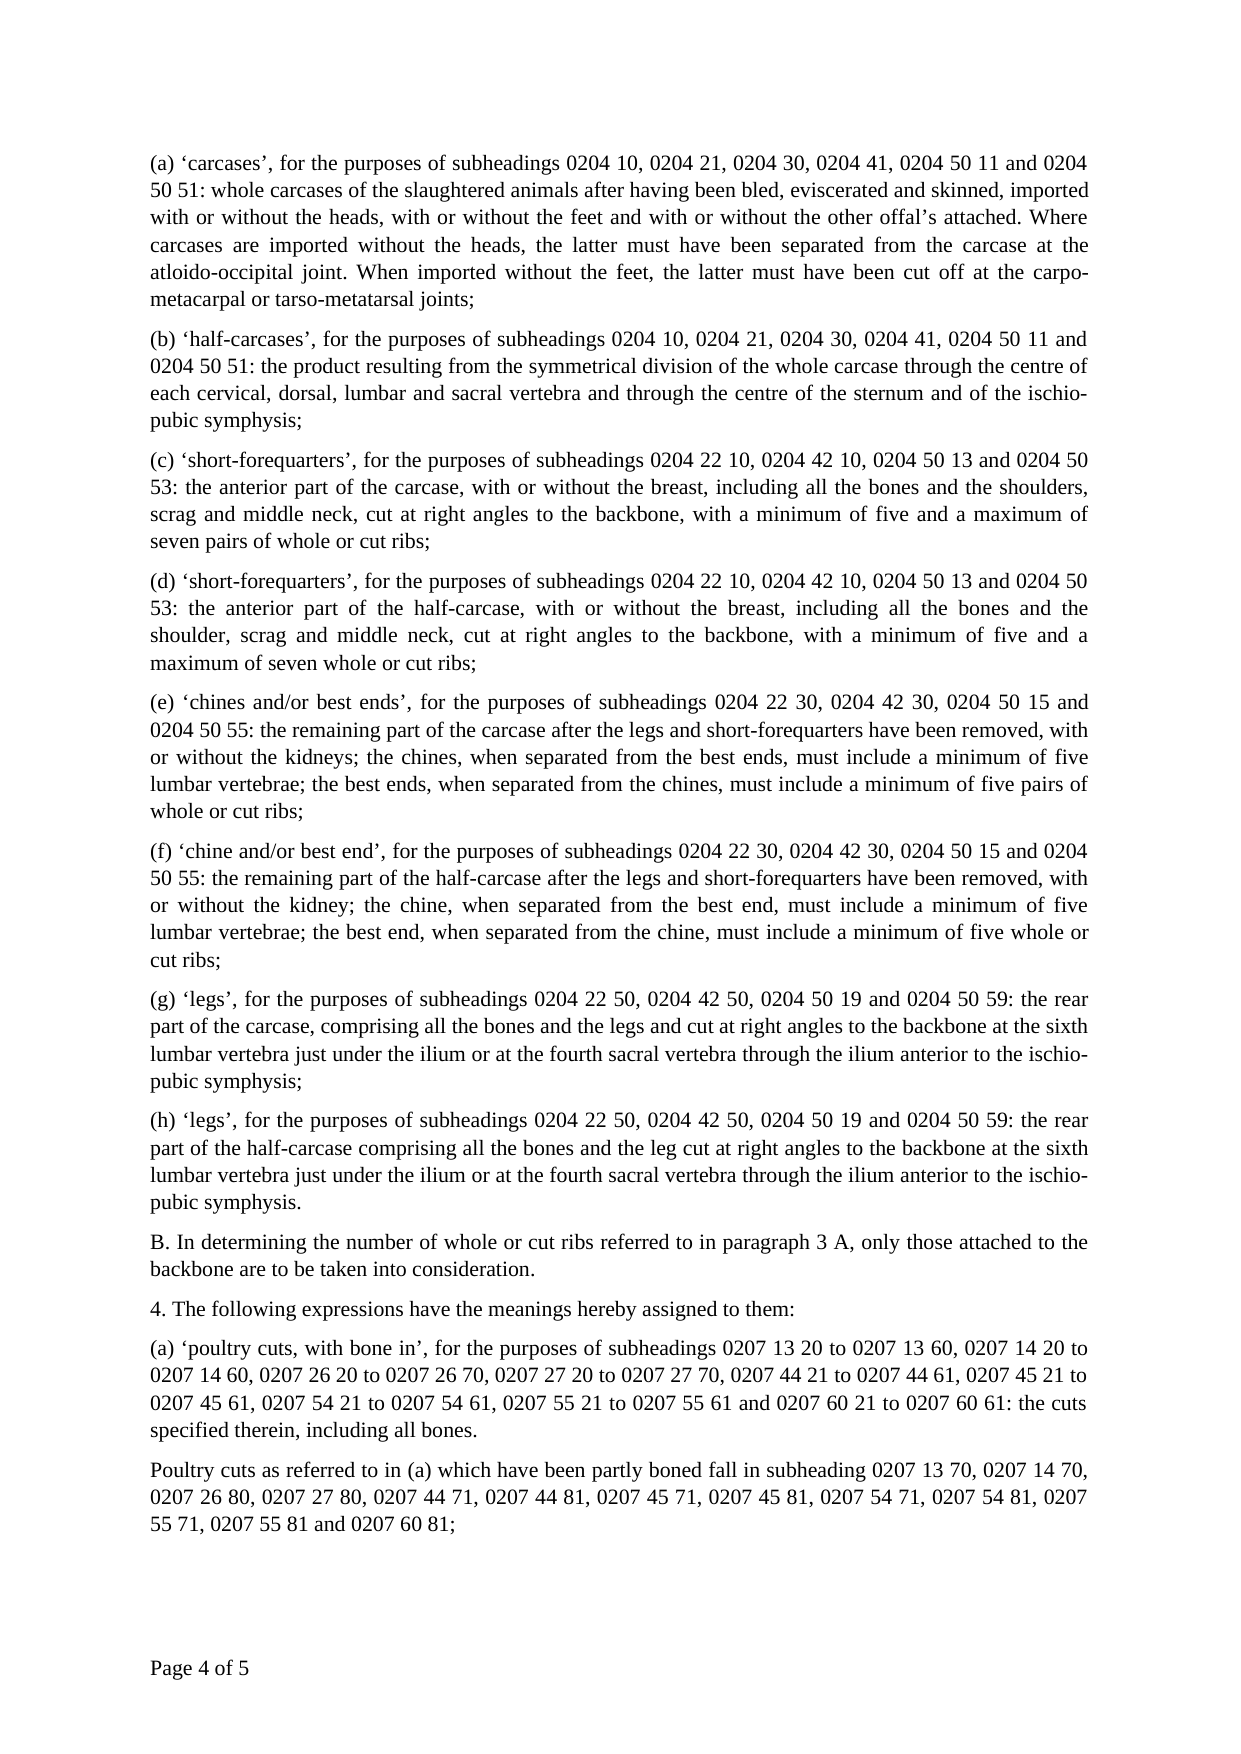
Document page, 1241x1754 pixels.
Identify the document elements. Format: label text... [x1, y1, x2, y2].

text (f) ‘chine and/or best end’, for the purposes of subheadings 0204 22 30, 0204 42 30, 0204 50 15 and 0204 50 55: the remaining part of the half-carcase after the legs and short-forequarters have been removed, with or without the kidney; the chine, when separated from the best end, must include a minimum of five lumbar vertebrae; the best end, when separated from the chine, must include a minimum of five whole or cut ribs; [150, 838, 1090, 972]
text (g) ‘legs’, for the purposes of subheadings 0204 22 50, 0204 42 50, 0204 50 19 and 0204 50 59: the rear part of the carcase, comprising all the bones and the legs and cut at right angles to the backbone at the sixth lumbar vertebra just under the ilium or at the fourth sacral vertebra through the ilium anterior to the ischio-pubic symphysis; [150, 986, 1090, 1093]
text (h) ‘legs’, for the purposes of subheadings 0204 22 50, 0204 42 50, 0204 50 19 and 0204 50 59: the rear part of the half-carcase comprising all the bones and the leg cut at right angles to the backbone at the sixth lumbar vertebra just under the ilium or at the fourth sacral vertebra through the ilium anterior to the ischio-pubic symphysis. [150, 1107, 1090, 1214]
text (d) ‘short-forequarters’, for the purposes of subheadings 0204 22 10, 0204 42 10, 0204 50 13 and 0204 50 53: the anterior part of the half-carcase, with or without the breast, including all the bones and the shoulder, scrag and middle neck, cut at right angles to the backbone, with a minimum of five and a maximum of seven whole or cut ribs; [150, 568, 1090, 675]
text (c) ‘short-forequarters’, for the purposes of subheadings 0204 22 10, 0204 42 10, 0204 50 13 and 0204 50 53: the anterior part of the carcase, with or without the breast, including all the bones and the shoulders, scrag and middle neck, cut at right angles to the backbone, with a minimum of five and a maximum of seven pairs of whole or cut ribs; [150, 447, 1090, 554]
text (a) ‘poultry cuts, with bone in’, for the purposes of subheadings 0207 13 20 to 0207 13 60, 0207 14 20 to 0207 14 60, 0207 26 20 to 0207 26 70, 0207 27 20 to 0207 27 70, 0207 44 21 to 0207 44 61, 0207 45 21 to 0207 45 61, 0207 54 21 to 0207 54 61, 0207 55 21 to 0207 55 61 and 0207 60 21 to 0207 60 61: the cuts specified therein, including all bones. [150, 1335, 1090, 1442]
text 4. The following expressions have the meanings hereby assigned to them: [150, 1296, 1090, 1321]
text (e) ‘chines and/or best ends’, for the purposes of subheadings 0204 22 30, 0204 42 30, 0204 50 15 and 0204 50 55: the remaining part of the carcase after the legs and short-forequarters have been removed, with or without the kidneys; the chines, when separated from the best ends, must include a minimum of five lumbar vertebrae; the best ends, when separated from the chines, must include a minimum of five pairs of whole or cut ribs; [150, 689, 1090, 823]
text (a) ‘carcases’, for the purposes of subheadings 0204 10, 0204 21, 0204 30, 0204 41, 0204 50 11 and 0204 50 51: whole carcases of the slaughtered animals after having been bled, eviscerated and skinned, imported with or without the heads, with or without the feet and with or without the other offal’s attached. Where carcases are imported without the heads, the latter must have been separated from the carcase at the atloido-occipital joint. When imported without the feet, the latter must have been cut off at the carpo-metacarpal or tarso-metatarsal joints; [150, 150, 1090, 311]
text B. In determining the number of whole or cut ribs referred to in paragraph 3 A, only those attached to the backbone are to be taken into consideration. [150, 1229, 1090, 1281]
text Poultry cuts as referred to in (a) which have been partly boned fall in subheading 0207 13 70, 0207 14 70, 0207 26 80, 0207 27 80, 0207 44 71, 0207 44 81, 0207 45 71, 0207 45 81, 0207 54 71, 0207 54 81, 0207 55 71, 0207 55 81 and 0207 60 81; [150, 1457, 1090, 1536]
text (b) ‘half-carcases’, for the purposes of subheadings 0204 10, 0204 21, 0204 30, 0204 41, 0204 50 11 and 0204 50 51: the product resulting from the symmetrical division of the whole carcase through the centre of each cervical, dorsal, lumbar and sacral vertebra and through the centre of the sternum and of the ischio-pubic symphysis; [150, 326, 1090, 432]
